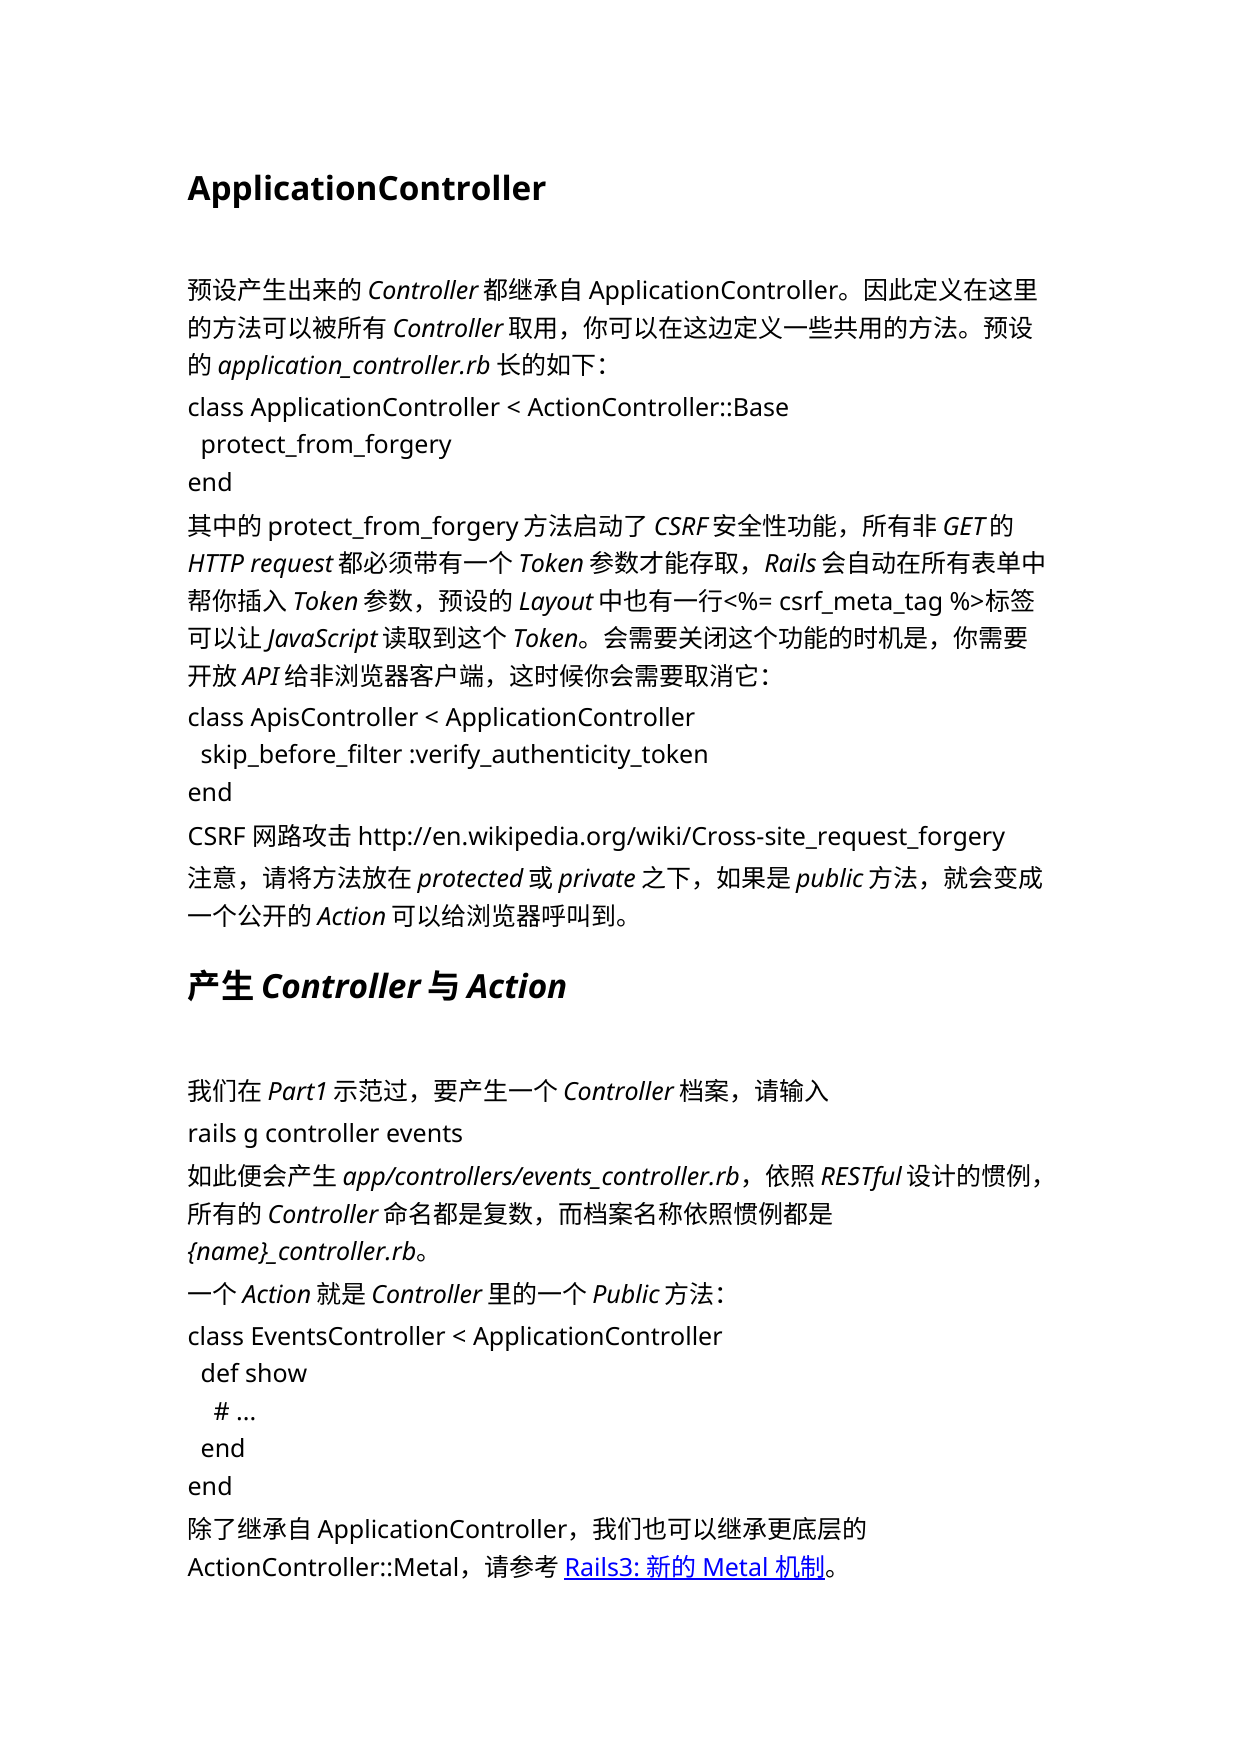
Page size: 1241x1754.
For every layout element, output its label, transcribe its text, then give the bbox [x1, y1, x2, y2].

text class ApisController < ApplicationController [187, 698, 1053, 735]
text rails g controller events [187, 1114, 1053, 1151]
text end [187, 463, 1053, 500]
text 注意，请将方法放在protected或private之下，如果是public方法，就会变成一个公开的Action可以给浏览器呼叫到。 [187, 858, 1053, 933]
text class EventsController < ApplicationController [187, 1316, 1053, 1354]
text end [187, 773, 1053, 810]
text 其中的protect_from_forgery方法启动了CSRF安全性功能，所有非GET的HTTP request都必须带有一个Token参数才能存取，Rails会自动在所有表单中帮你插入Token参数，预设的Layout中也有一行<%= csrf_meta_tag %>标签可以让JavaScript读取到这个Token。会需要关闭这个功能的时机是，你需要开放API给非浏览器客户端，这时候你会需要取消它： [187, 505, 1053, 693]
text end [187, 1429, 1053, 1466]
subtitle 产生Controller与Action [187, 960, 1053, 1009]
text CSRF 网路攻击 http://en.wikipedia.org/wiki/Cross-site_request_forgery [187, 816, 1053, 853]
text 除了继承自ApplicationController，我们也可以继承更底层的ActionController::Metal，请参考Rails3: 新的 Metal 机制。 [187, 1509, 1053, 1584]
text 我们在Part1示范过，要产生一个Controller档案，请输入 [187, 1071, 1053, 1108]
text class ApplicationController < ActionController::Base [187, 388, 1053, 425]
subtitle ApplicationController [187, 164, 1053, 210]
text 如此便会产生app/controllers/events_controller.rb，依照RESTful设计的惯例，所有的Controller命名都是复数，而档案名称依照惯例都是{name}_controller.rb。 [187, 1156, 1053, 1269]
text 一个Action就是Controller里的一个Public方法： [187, 1274, 1053, 1311]
text 预设产生出来的Controller都继承自ApplicationController。因此定义在这里的方法可以被所有Controller取用，你可以在这边定义一些共用的方法。预设的application_controller.rb长的如下： [187, 270, 1053, 383]
text skip_before_filter :verify_authenticity_token [187, 735, 1053, 773]
text protect_from_forgery [187, 425, 1053, 463]
text def show [187, 1354, 1053, 1391]
text end [187, 1466, 1053, 1504]
text # ... [187, 1391, 1053, 1429]
